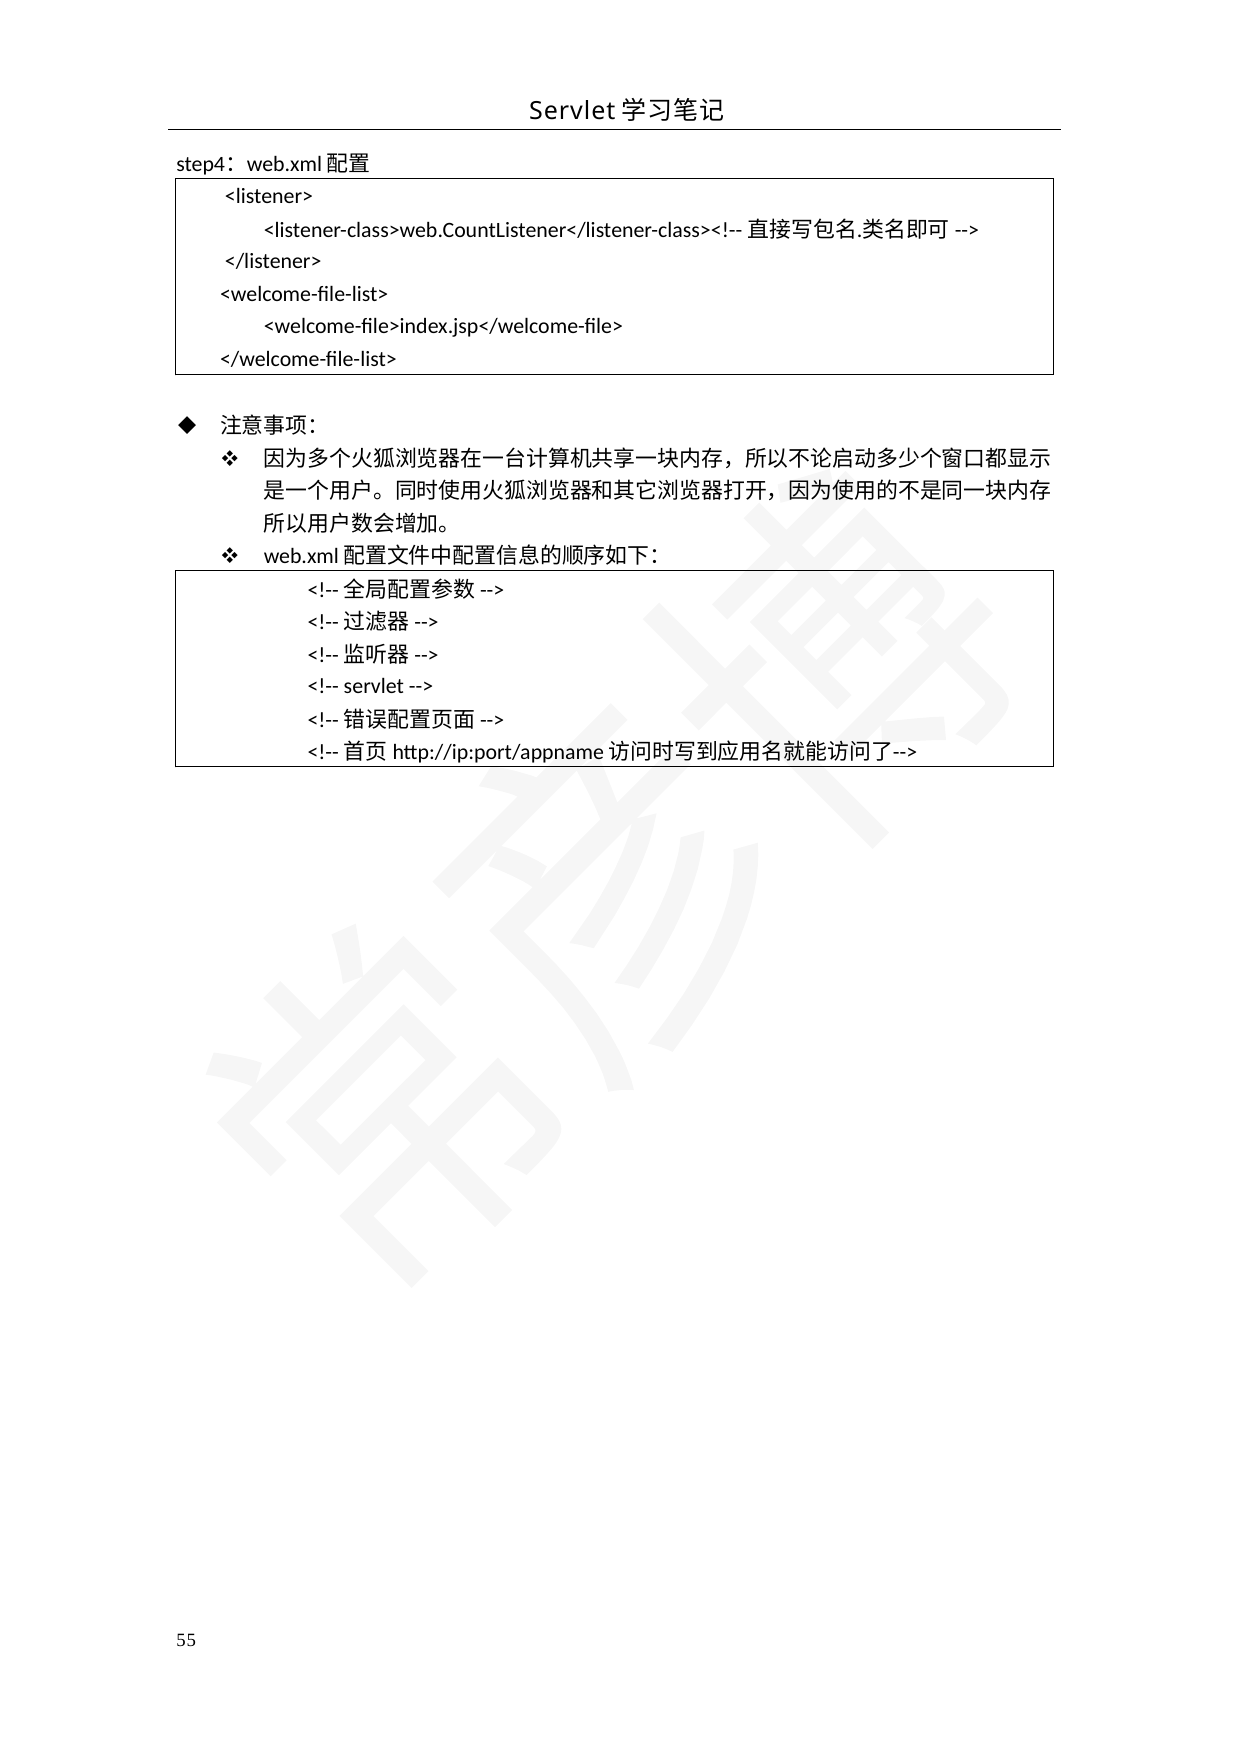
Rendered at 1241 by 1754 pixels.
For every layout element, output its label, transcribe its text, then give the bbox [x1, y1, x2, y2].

text <!-- 过滤器 --> [176, 604, 1053, 636]
text </welcome-file-list> [176, 341, 1053, 374]
text </listener> [176, 244, 1053, 277]
text <listener-class>web.CountListener</listener-class><!-- 直接写包名.类名即可 --> [176, 212, 1053, 244]
text <!-- servlet --> [176, 669, 1053, 701]
text <!-- 全局配置参数 --> [176, 571, 1053, 604]
list web.xml配置文件中配置信息的顺序如下： [220, 538, 1053, 570]
list 注意事项： [176, 408, 1053, 440]
text <!-- 首页 http://ip:port/appname访问时写到应用名就能访问了--> [176, 733, 1053, 766]
text <!-- 错误配置页面 --> [176, 701, 1053, 733]
list 因为多个火狐浏览器在一台计算机共享一块内存，所以不论启动多少个窗口都显示是一个用户。同时使用火狐浏览器和其它浏览器打开，因为使用的不是同一块内存，所以用户数会增加。 [220, 440, 1053, 538]
text <listener> [176, 179, 1053, 212]
text <welcome-file>index.jsp</welcome-file> [176, 309, 1053, 341]
text <welcome-file-list> [176, 277, 1053, 309]
text step4：web.xml配置 [176, 146, 1053, 178]
text <!-- 监听器 --> [176, 636, 1053, 669]
